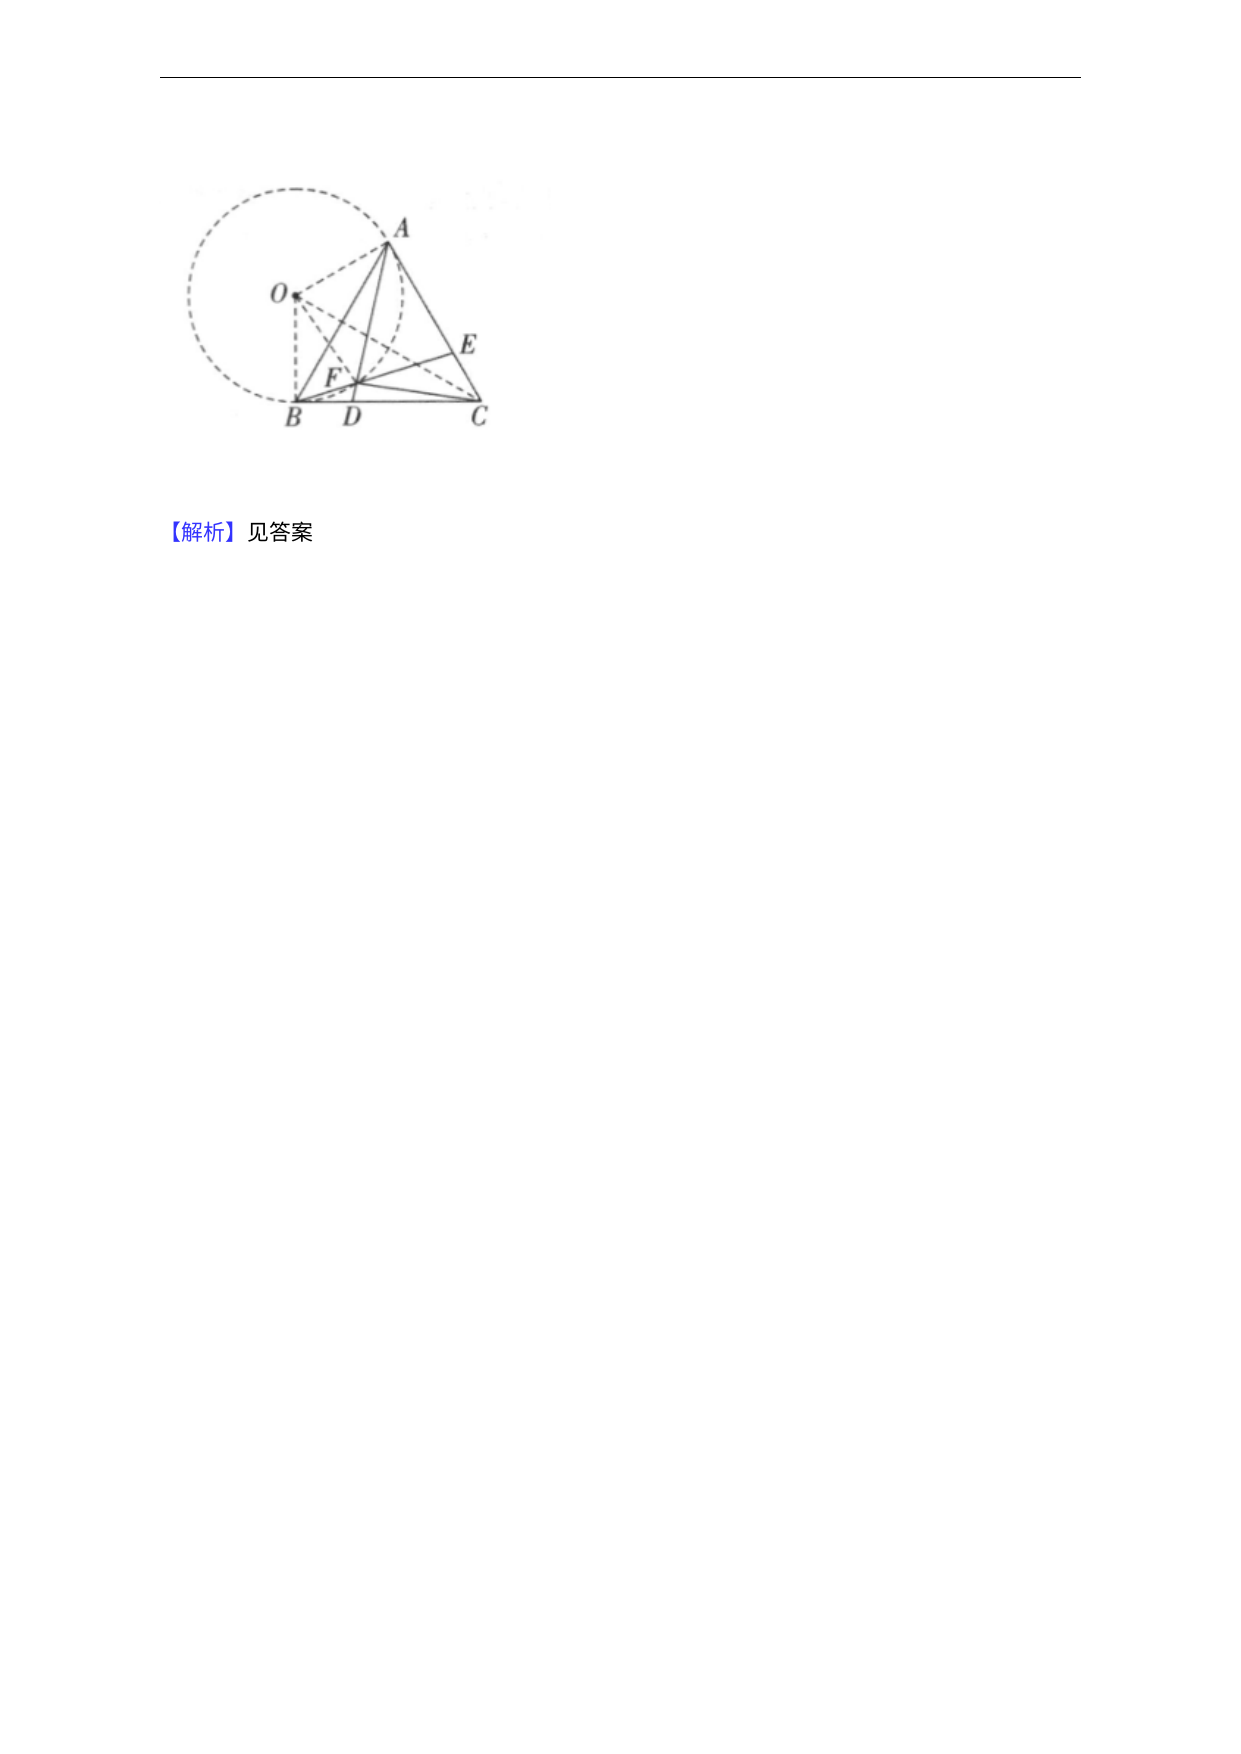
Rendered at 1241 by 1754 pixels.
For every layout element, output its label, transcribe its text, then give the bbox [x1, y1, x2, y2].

text 【解析】见答案 [159, 514, 1081, 596]
picture [159, 161, 551, 450]
